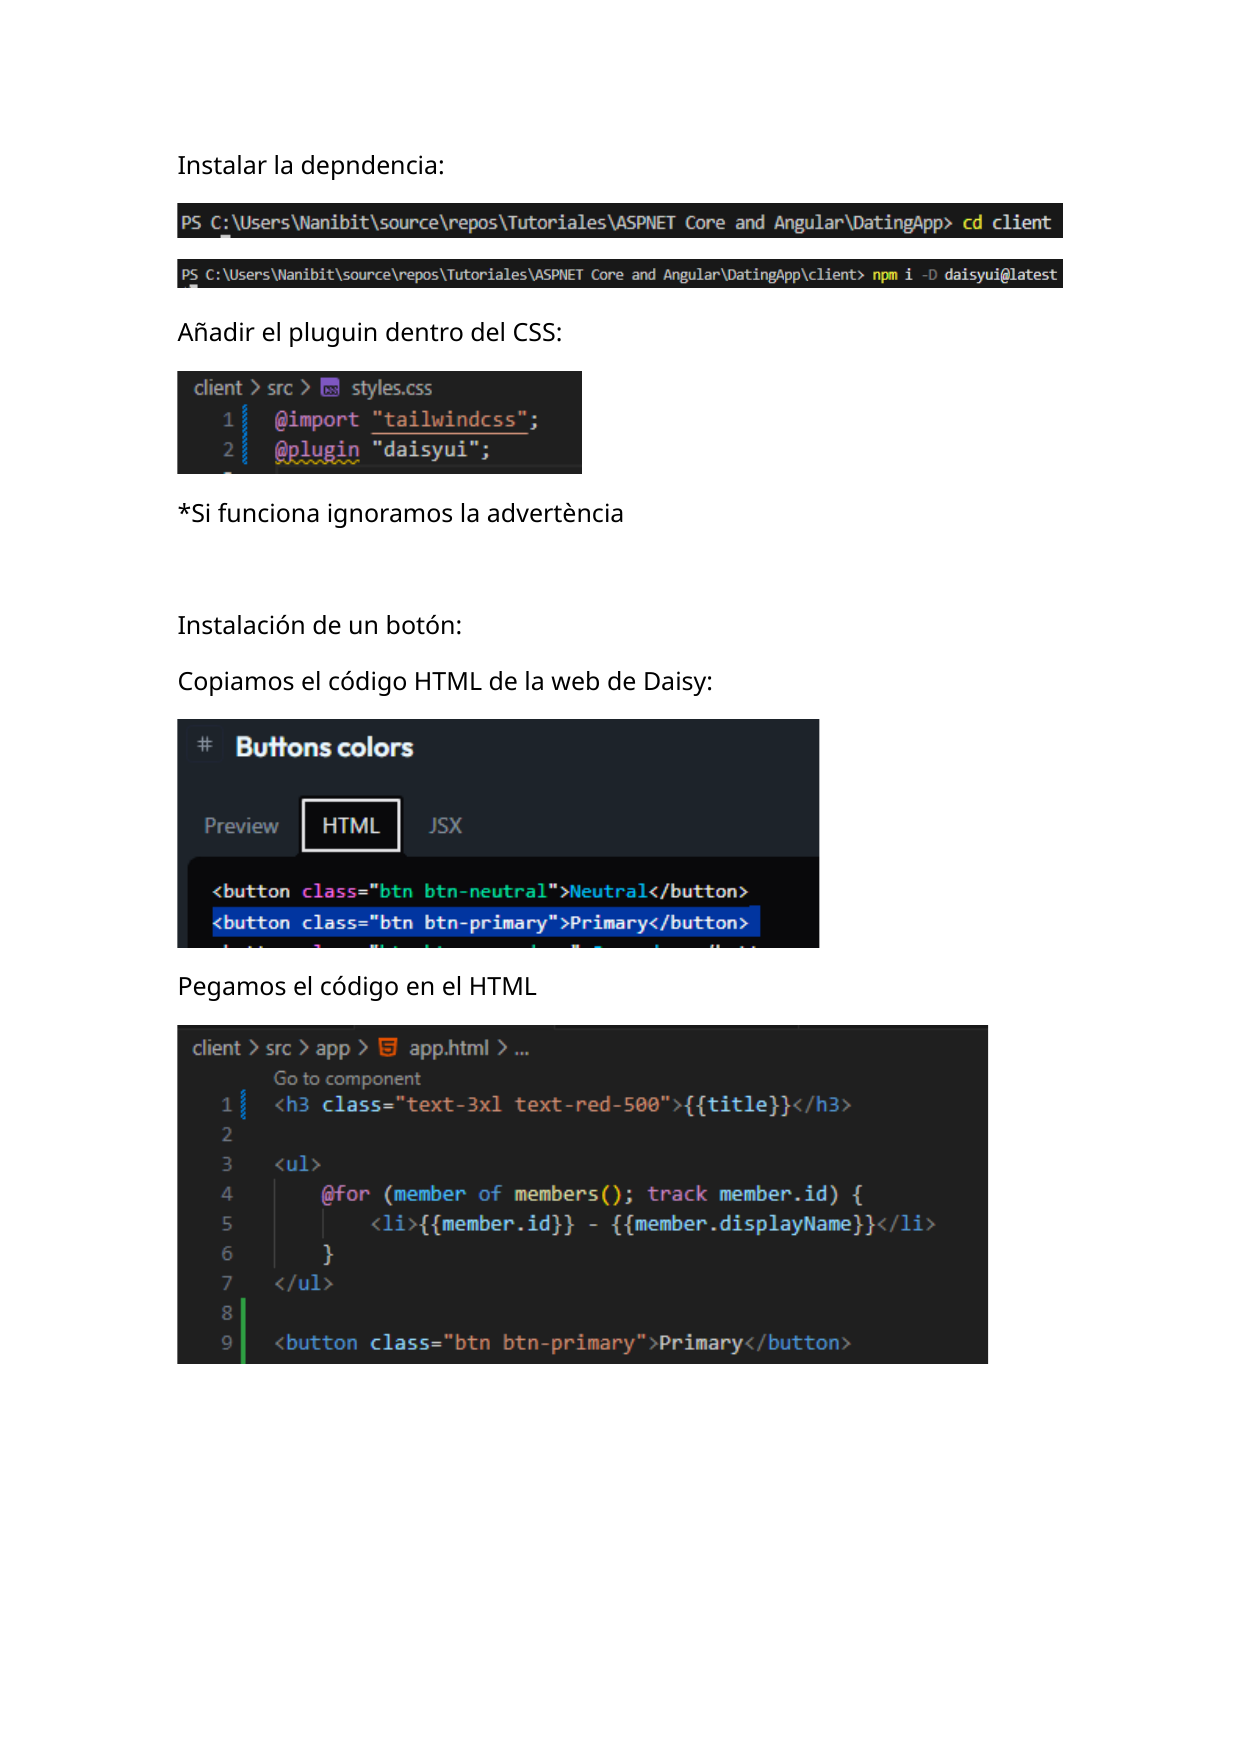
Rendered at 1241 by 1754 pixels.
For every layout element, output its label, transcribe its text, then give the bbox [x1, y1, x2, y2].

picture [177, 371, 582, 474]
picture [177, 203, 1063, 238]
text Instalar la depndencia: [177, 148, 1063, 182]
text Pegamos el código en el HTML [177, 969, 1063, 1003]
text Instalación de un botón: [177, 607, 1063, 642]
picture [177, 719, 820, 948]
text Copiamos el código HTML de la web de Daisy: [177, 663, 1063, 697]
text *Si funciona ignoramos la advertència [177, 496, 1063, 530]
picture [177, 1025, 989, 1364]
text Añadir el pluguin dentro del CSS: [177, 315, 1063, 349]
picture [177, 259, 1063, 288]
